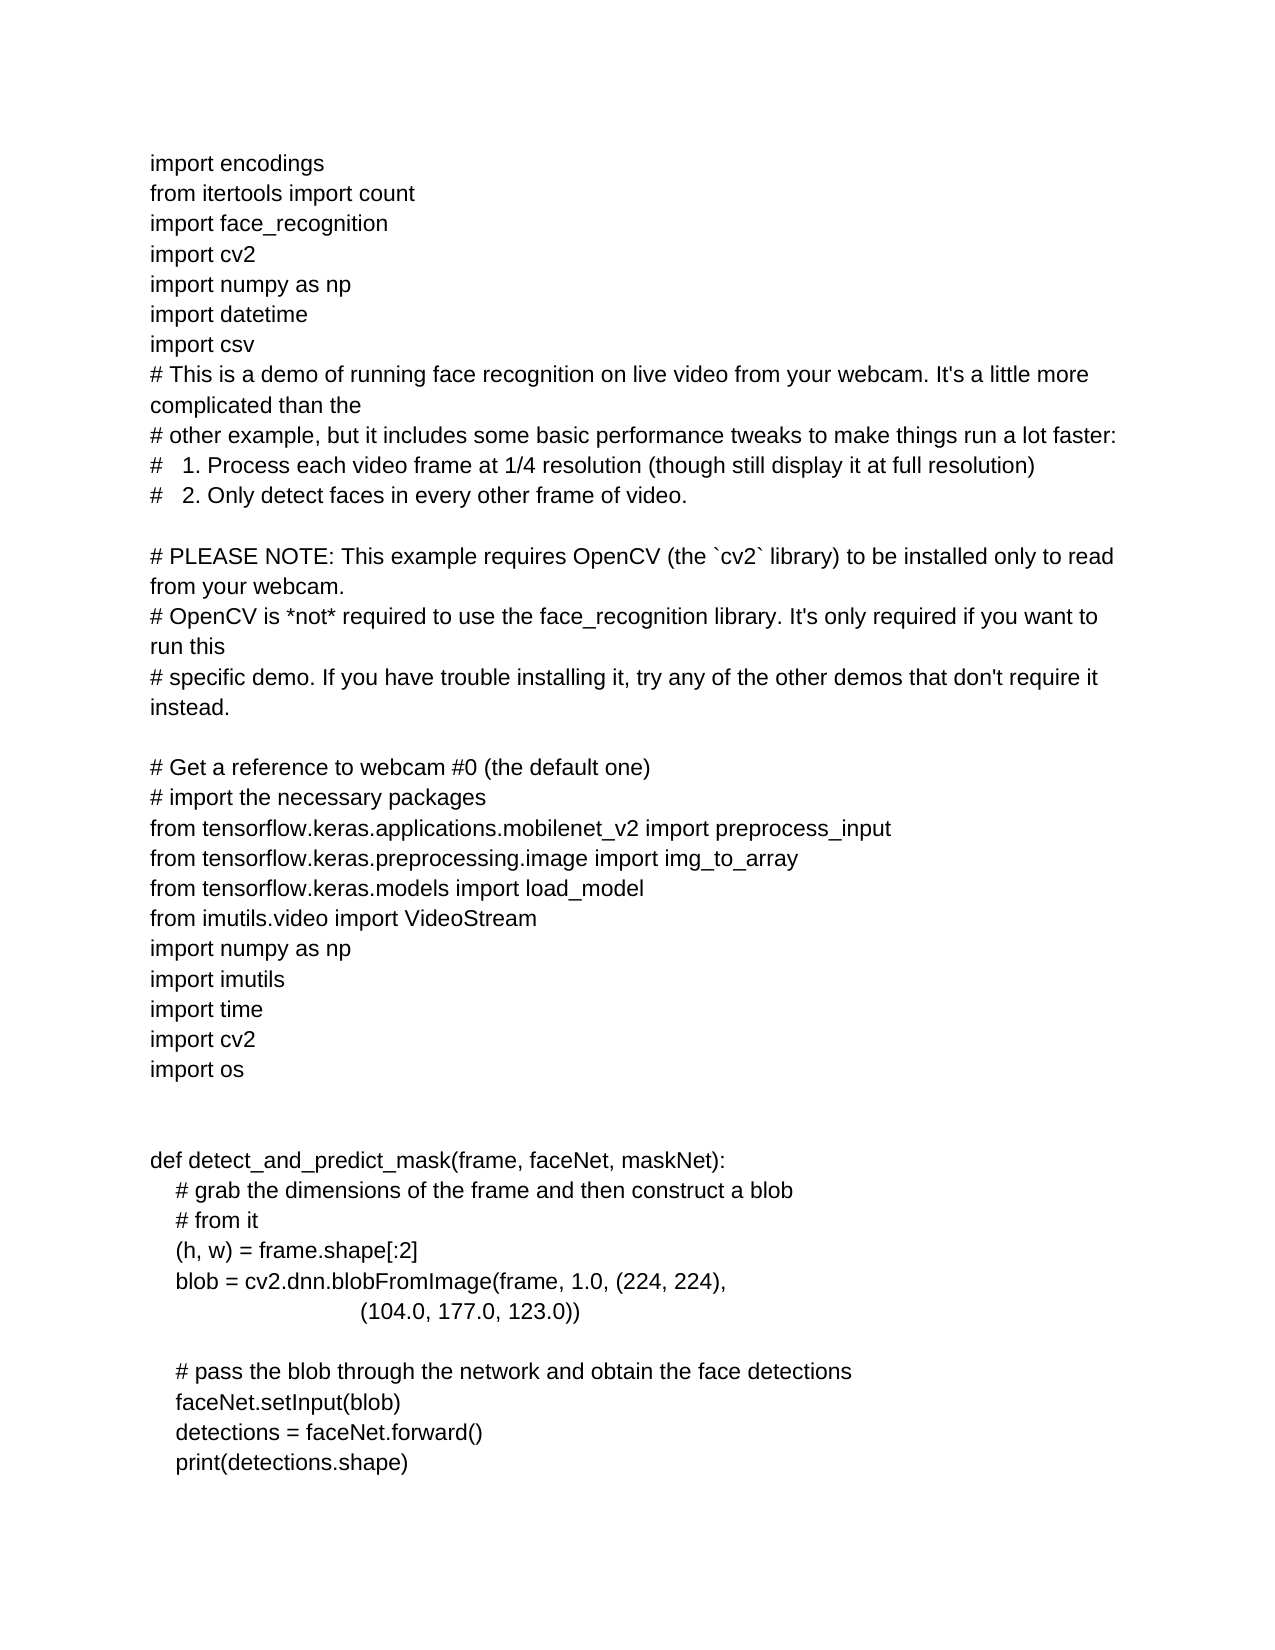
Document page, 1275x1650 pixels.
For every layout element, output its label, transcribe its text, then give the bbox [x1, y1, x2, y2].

text # grab the dimensions of the frame and then construct a blob [150, 1177, 1125, 1203]
text import os [150, 1056, 1125, 1083]
text import datetime [150, 301, 1125, 327]
text # 1. Process each video frame at 1/4 resolution (though still display it at full resolution) [150, 452, 1125, 478]
text from tensorflow.keras.applications.mobilenet_v2 import preprocess_input [150, 814, 1125, 841]
text import cv2 [150, 1026, 1125, 1052]
text from tensorflow.keras.preprocessing.image import img_to_array [150, 845, 1125, 871]
text print(detections.shape) [150, 1449, 1125, 1475]
text (104.0, 177.0, 123.0)) [150, 1298, 1125, 1324]
text # This is a demo of running face recognition on live video from your webcam. It's a little more complicated than the [150, 361, 1125, 418]
text (h, w) = frame.shape[:2] [150, 1237, 1125, 1264]
text # other example, but it includes some basic performance tweaks to make things run a lot faster: [150, 422, 1125, 448]
text detections = faceNet.forward() [150, 1419, 1125, 1445]
text import numpy as np [150, 935, 1125, 962]
text # 2. Only detect faces in every other frame of video. [150, 482, 1125, 509]
text faceNet.setInput(blob) [150, 1388, 1125, 1415]
text import csv [150, 331, 1125, 358]
text import numpy as np [150, 271, 1125, 297]
text # Get a reference to webcam #0 (the default one) [150, 754, 1125, 781]
text from tensorflow.keras.models import load_model [150, 875, 1125, 901]
text import face_recognition [150, 210, 1125, 237]
text # import the necessary packages [150, 784, 1125, 811]
text # PLEASE NOTE: This example requires OpenCV (the `cv2` library) to be installed only to read from your webcam. [150, 543, 1125, 599]
text # pass the blob through the network and obtain the face detections [150, 1358, 1125, 1385]
text import imutils [150, 966, 1125, 992]
text # OpenCV is *not* required to use the face_recognition library. It's only required if you want to run this [150, 603, 1125, 660]
text # specific demo. If you have trouble installing it, try any of the other demos that don't require it instead. [150, 663, 1125, 720]
text from imutils.video import VideoStream [150, 905, 1125, 932]
text from itertools import count [150, 180, 1125, 207]
text import encodings [150, 150, 1125, 176]
text import cv2 [150, 241, 1125, 267]
text blob = cv2.dnn.blobFromImage(frame, 1.0, (224, 224), [150, 1268, 1125, 1294]
text def detect_and_predict_mask(frame, faceNet, maskNet): [150, 1147, 1125, 1173]
text # from it [150, 1207, 1125, 1234]
text import time [150, 996, 1125, 1022]
